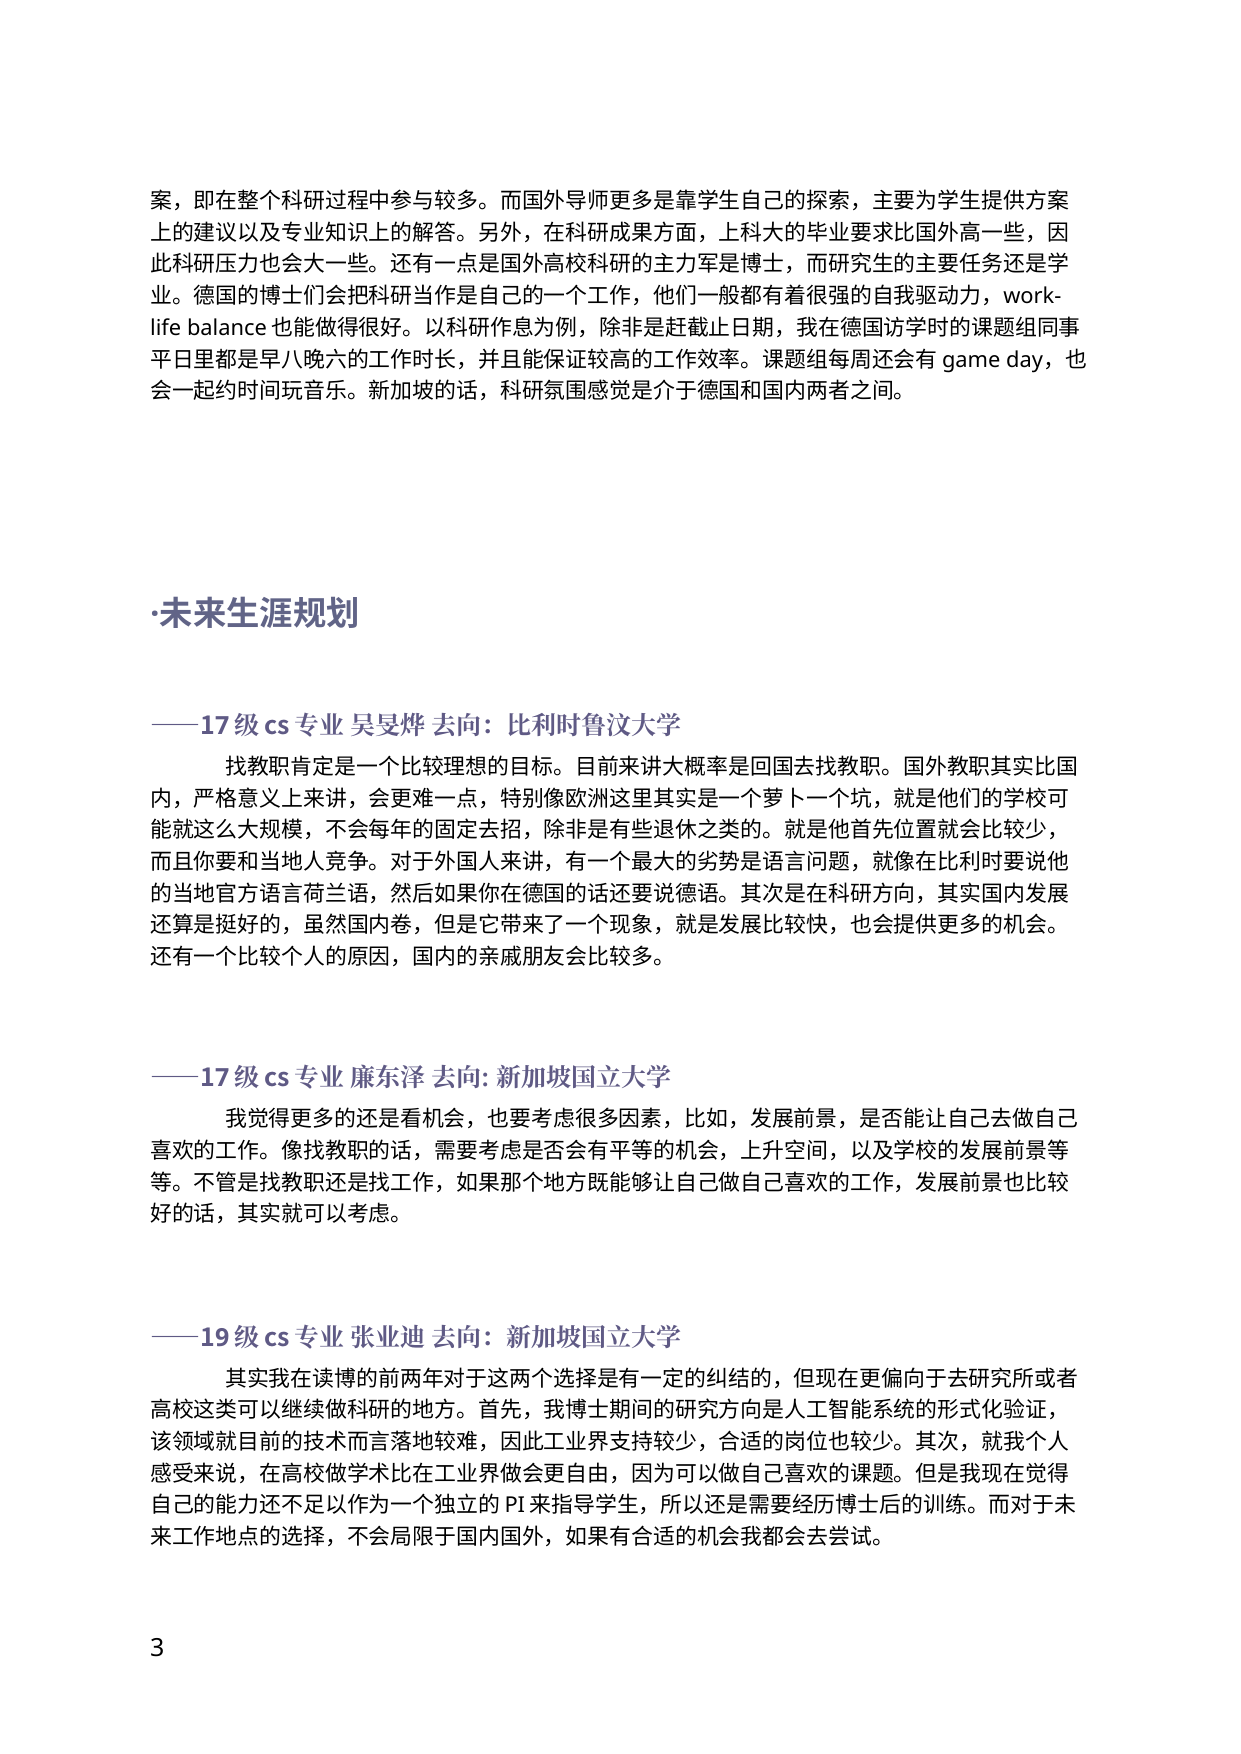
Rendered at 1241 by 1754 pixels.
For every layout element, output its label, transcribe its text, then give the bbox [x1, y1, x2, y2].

text 我觉得更多的还是看机会，也要考虑很多因素，比如，发展前景，是否能让自己去做自己喜欢的工作。像找教职的话，需要考虑是否会有平等的机会，上升空间，以及学校的发展前景等等。不管是找教职还是找工作，如果那个地方既能够让自己做自己喜欢的工作，发展前景也比较好的话，其实就可以考虑。 [150, 1101, 1090, 1228]
text 其实我在读博的前两年对于这两个选择是有一定的纠结的，但现在更偏向于去研究所或者高校这类可以继续做科研的地方。首先，我博士期间的研究方向是人工智能系统的形式化验证，该领域就目前的技术而言落地较难，因此工业界支持较少，合适的岗位也较少。其次，就我个人感受来说，在高校做学术比在工业界做会更自由，因为可以做自己喜欢的课题。但是我现在觉得自己的能力还不足以作为一个独立的PI来指导学生，所以还是需要经历博士后的训练。而对于未来工作地点的选择，不会局限于国内国外，如果有合适的机会我都会去尝试。 [150, 1361, 1090, 1551]
text ——19级cs专业 张业迪 去向：新加坡国立大学 [150, 1317, 1090, 1353]
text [150, 183, 1090, 405]
text ——17级cs专业 吴旻烨 去向：比利时鲁汶大学 [150, 706, 1090, 742]
text 找教职肯定是一个比较理想的目标。目前来讲大概率是回国去找教职。国外教职其实比国内，严格意义上来讲，会更难一点，特别像欧洲这里其实是一个萝卜一个坑，就是他们的学校可能就这么大规模，不会每年的固定去招，除非是有些退休之类的。就是他首先位置就会比较少，而且你要和当地人竞争。对于外国人来讲，有一个最大的劣势是语言问题，就像在比利时要说他的当地官方语言荷兰语，然后如果你在德国的话还要说德语。其次是在科研方向，其实国内发展还算是挺好的，虽然国内卷，但是它带来了一个现象，就是发展比较快，也会提供更多的机会。还有一个比较个人的原因，国内的亲戚朋友会比较多。 [150, 749, 1090, 971]
text ·未来生涯规划 [150, 586, 1090, 635]
text ——17级cs专业 廉东泽 去向: 新加坡国立大学 [150, 1058, 1090, 1094]
